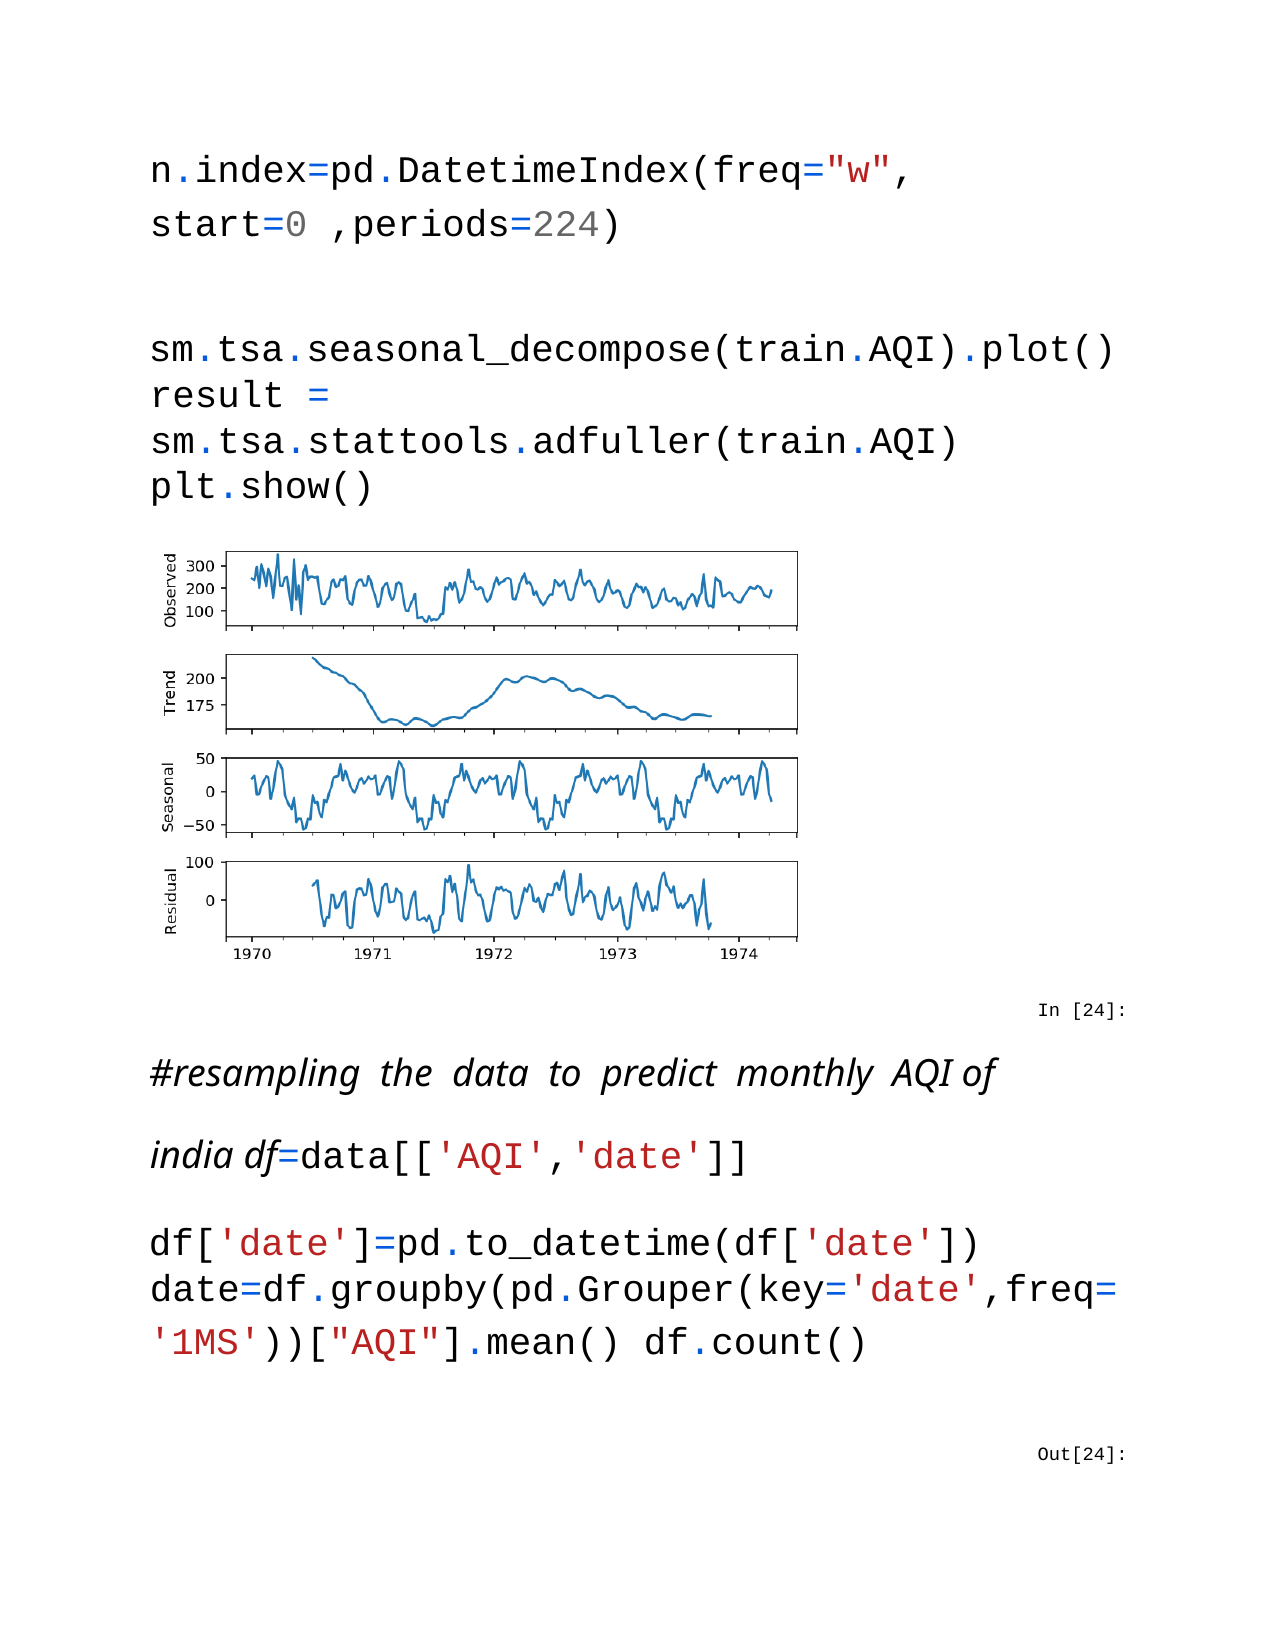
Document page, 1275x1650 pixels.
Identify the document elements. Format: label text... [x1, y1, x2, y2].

text sm.tsa.seasonal_decompose(train.AQI).plot() result = sm.tsa.stattools.adfuller(train.AQI) plt.show() [148, 330, 1132, 510]
text df['date']=pd.to_datetime(df['date']) date=df.groupby(pd.Grouper(key='date',freq= [148, 1224, 1132, 1312]
text In [24]: [133, 1001, 1127, 1022]
text '1MS'))["AQI"].mean() df.count() [148, 1323, 870, 1365]
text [148, 151, 1002, 247]
text #resampling the data to predict monthly AQI of india df=data[['AQI','date']] [148, 1047, 1091, 1180]
picture [161, 551, 798, 959]
text Out[24]: [133, 1445, 1127, 1466]
